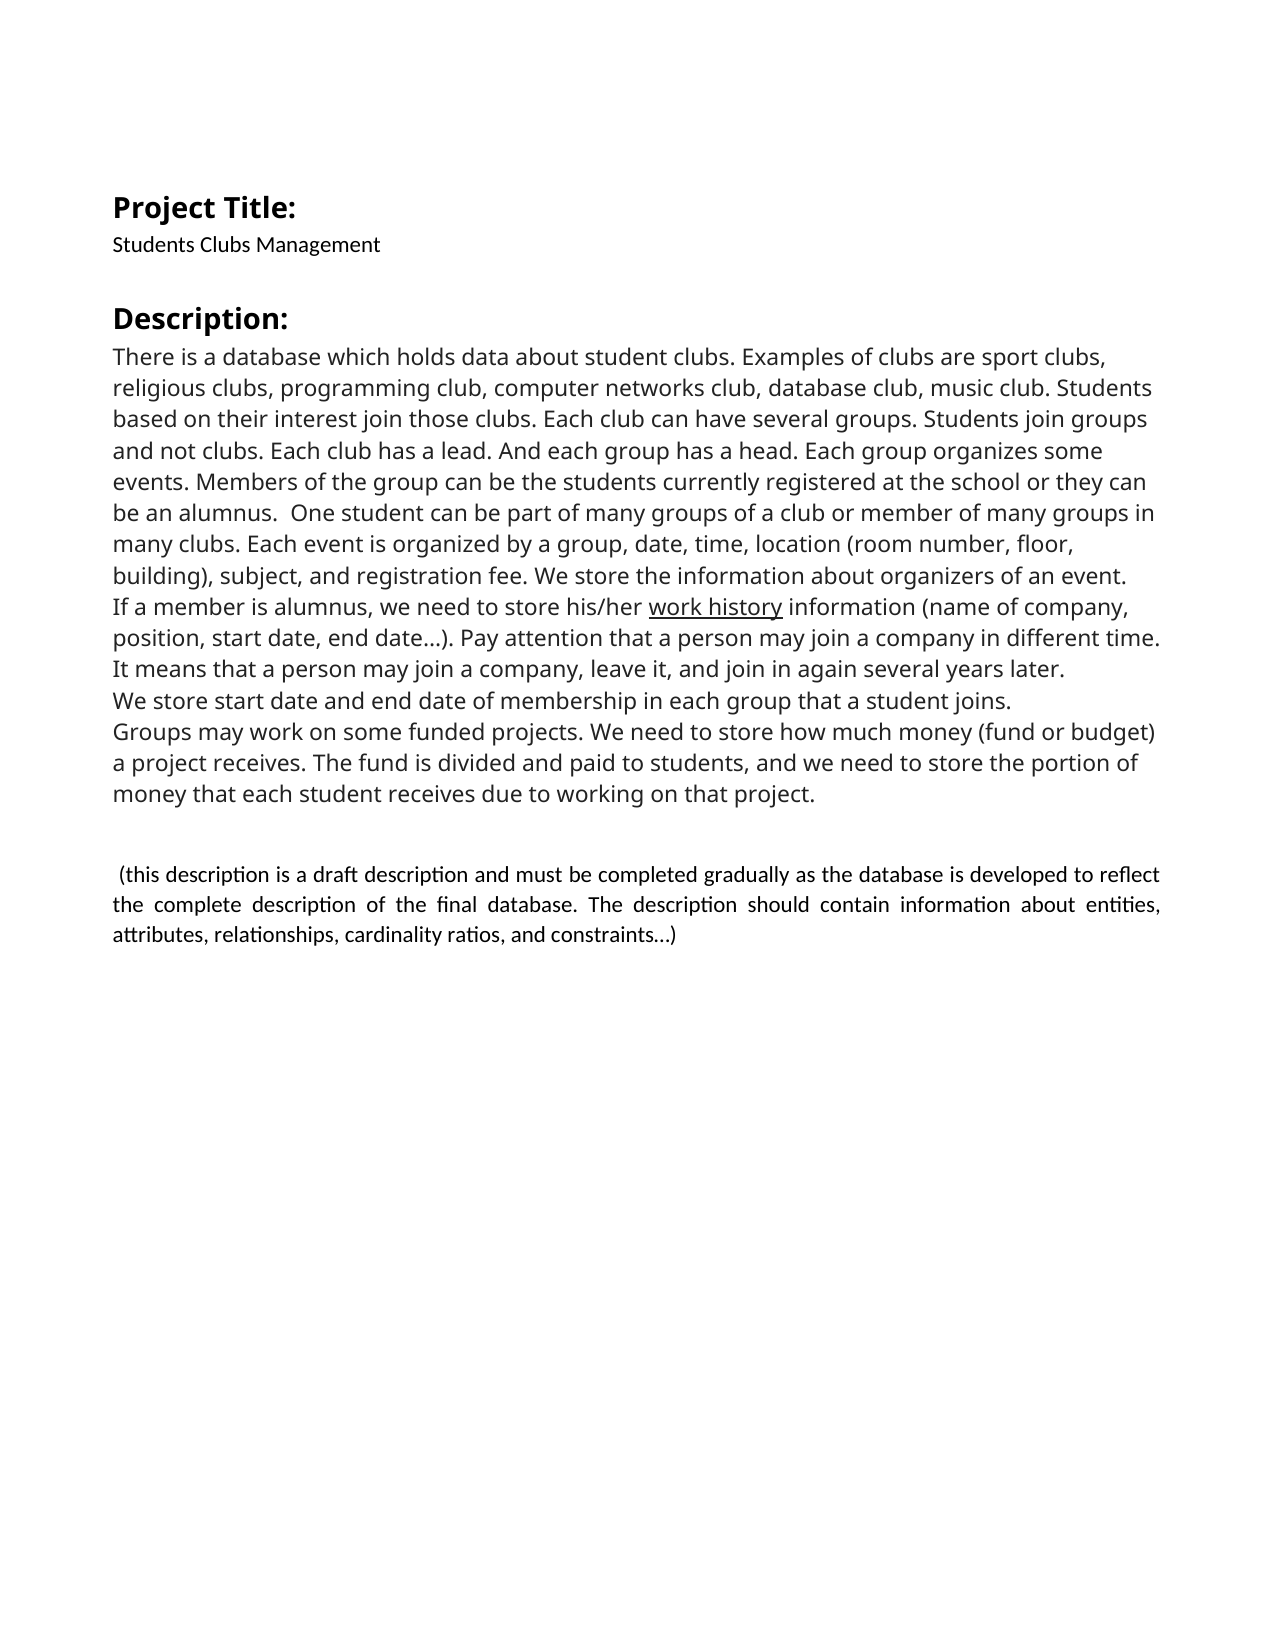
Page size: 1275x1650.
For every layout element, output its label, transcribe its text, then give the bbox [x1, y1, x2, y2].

text There is a database which holds data about student clubs. Examples of clubs are sport clubs, religious clubs, programming club, computer networks club, database club, music club. Students based on their interest join those clubs. Each club can have several groups. Students join groups and not clubs. Each club has a lead. And each group has a head. Each group organizes some events. Members of the group can be the students currently registered at the school or they can be an alumnus. One student can be part of many groups of a club or member of many groups in many clubs. Each event is organized by a group, date, time, location (room number, floor, building), subject, and registration fee. We store the information about organizers of an event. [112, 341, 1162, 591]
text Groups may work on some funded projects. We need to store how much money (fund or budget) a project receives. The fund is divided and paid to students, and we need to store the portion of money that each student receives due to working on that project. [112, 716, 1162, 809]
text (this description is a draft description and must be completed gradually as the database is developed to reflect the complete description of the final database. The description should contain information about entities, attributes, relationships, cardinality ratios, and constraints…) [112, 860, 1162, 948]
text If a member is alumnus, we need to store his/her work history information (name of company, position, start date, end date…). Pay attention that a person may join a company in different time. It means that a person may join a company, leave it, and join in again several years later. [112, 591, 1162, 684]
text Students Clubs Management [112, 230, 1162, 258]
subtitle Project Title: [112, 187, 1162, 227]
subtitle Description: [112, 298, 1162, 338]
text We store start date and end date of membership in each group that a student joins. [112, 684, 1162, 716]
